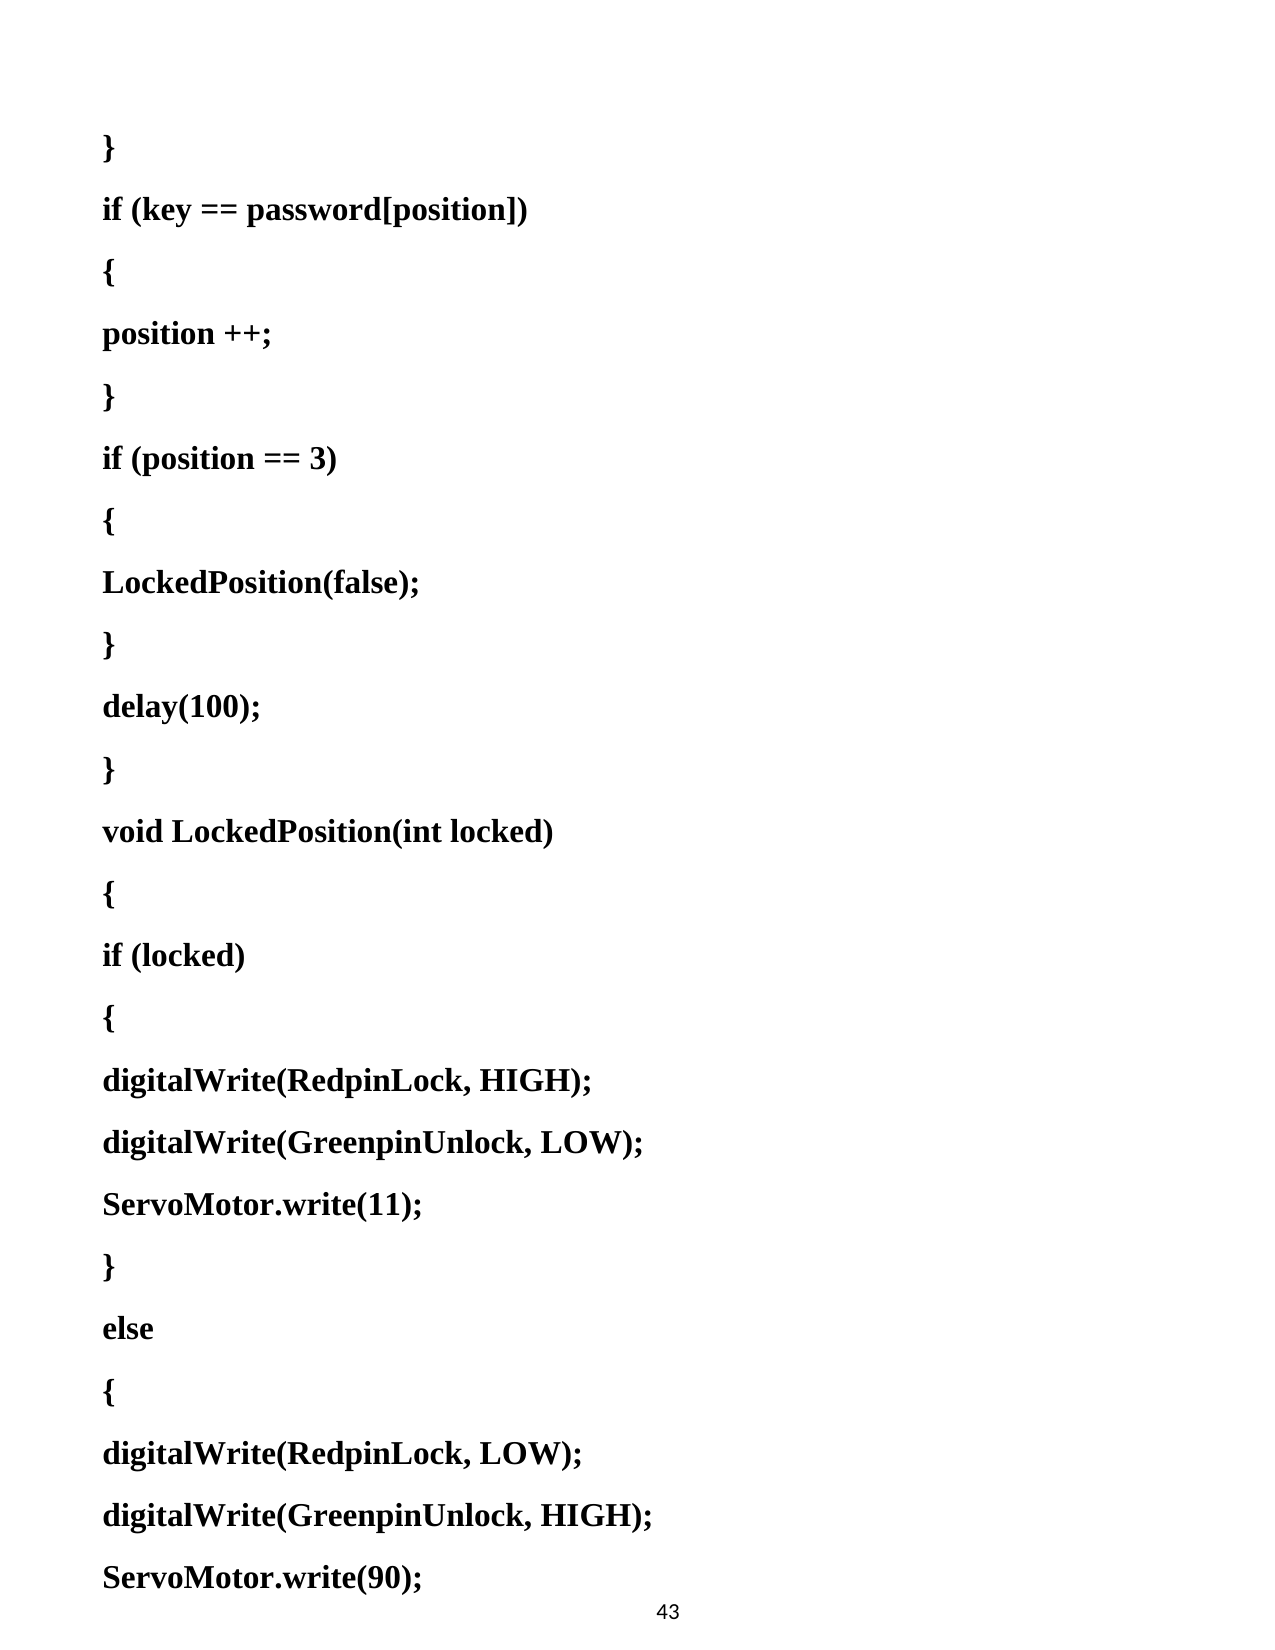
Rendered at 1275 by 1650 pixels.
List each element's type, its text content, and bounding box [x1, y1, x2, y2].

subtitle } [102, 749, 1242, 787]
subtitle { [102, 500, 1242, 538]
subtitle if (key == password[position]) [102, 189, 1242, 228]
subtitle ServoMotor.write(11); [102, 1184, 1242, 1223]
subtitle ServoMotor.write(90); [102, 1557, 1242, 1596]
subtitle delay(100); [102, 687, 1242, 725]
subtitle else [102, 1309, 1242, 1347]
subtitle position ++; [102, 314, 1242, 352]
subtitle digitalWrite(RedpinLock, HIGH); [102, 1060, 1242, 1098]
subtitle digitalWrite(GreenpinUnlock, HIGH); [102, 1495, 1242, 1533]
subtitle if (locked) [102, 936, 1242, 974]
subtitle { [102, 998, 1242, 1036]
subtitle void LockedPosition(int locked) [102, 811, 1242, 849]
subtitle digitalWrite(GreenpinUnlock, LOW); [102, 1122, 1242, 1160]
subtitle digitalWrite(RedpinLock, LOW); [102, 1433, 1242, 1471]
subtitle LockedPosition(false); [102, 562, 1242, 601]
subtitle } [102, 376, 1242, 414]
subtitle if (position == 3) [102, 438, 1242, 476]
subtitle { [102, 873, 1242, 912]
subtitle { [102, 1371, 1242, 1409]
subtitle } [102, 1246, 1242, 1285]
subtitle } [102, 127, 1242, 165]
subtitle { [102, 251, 1242, 290]
subtitle } [102, 624, 1242, 663]
